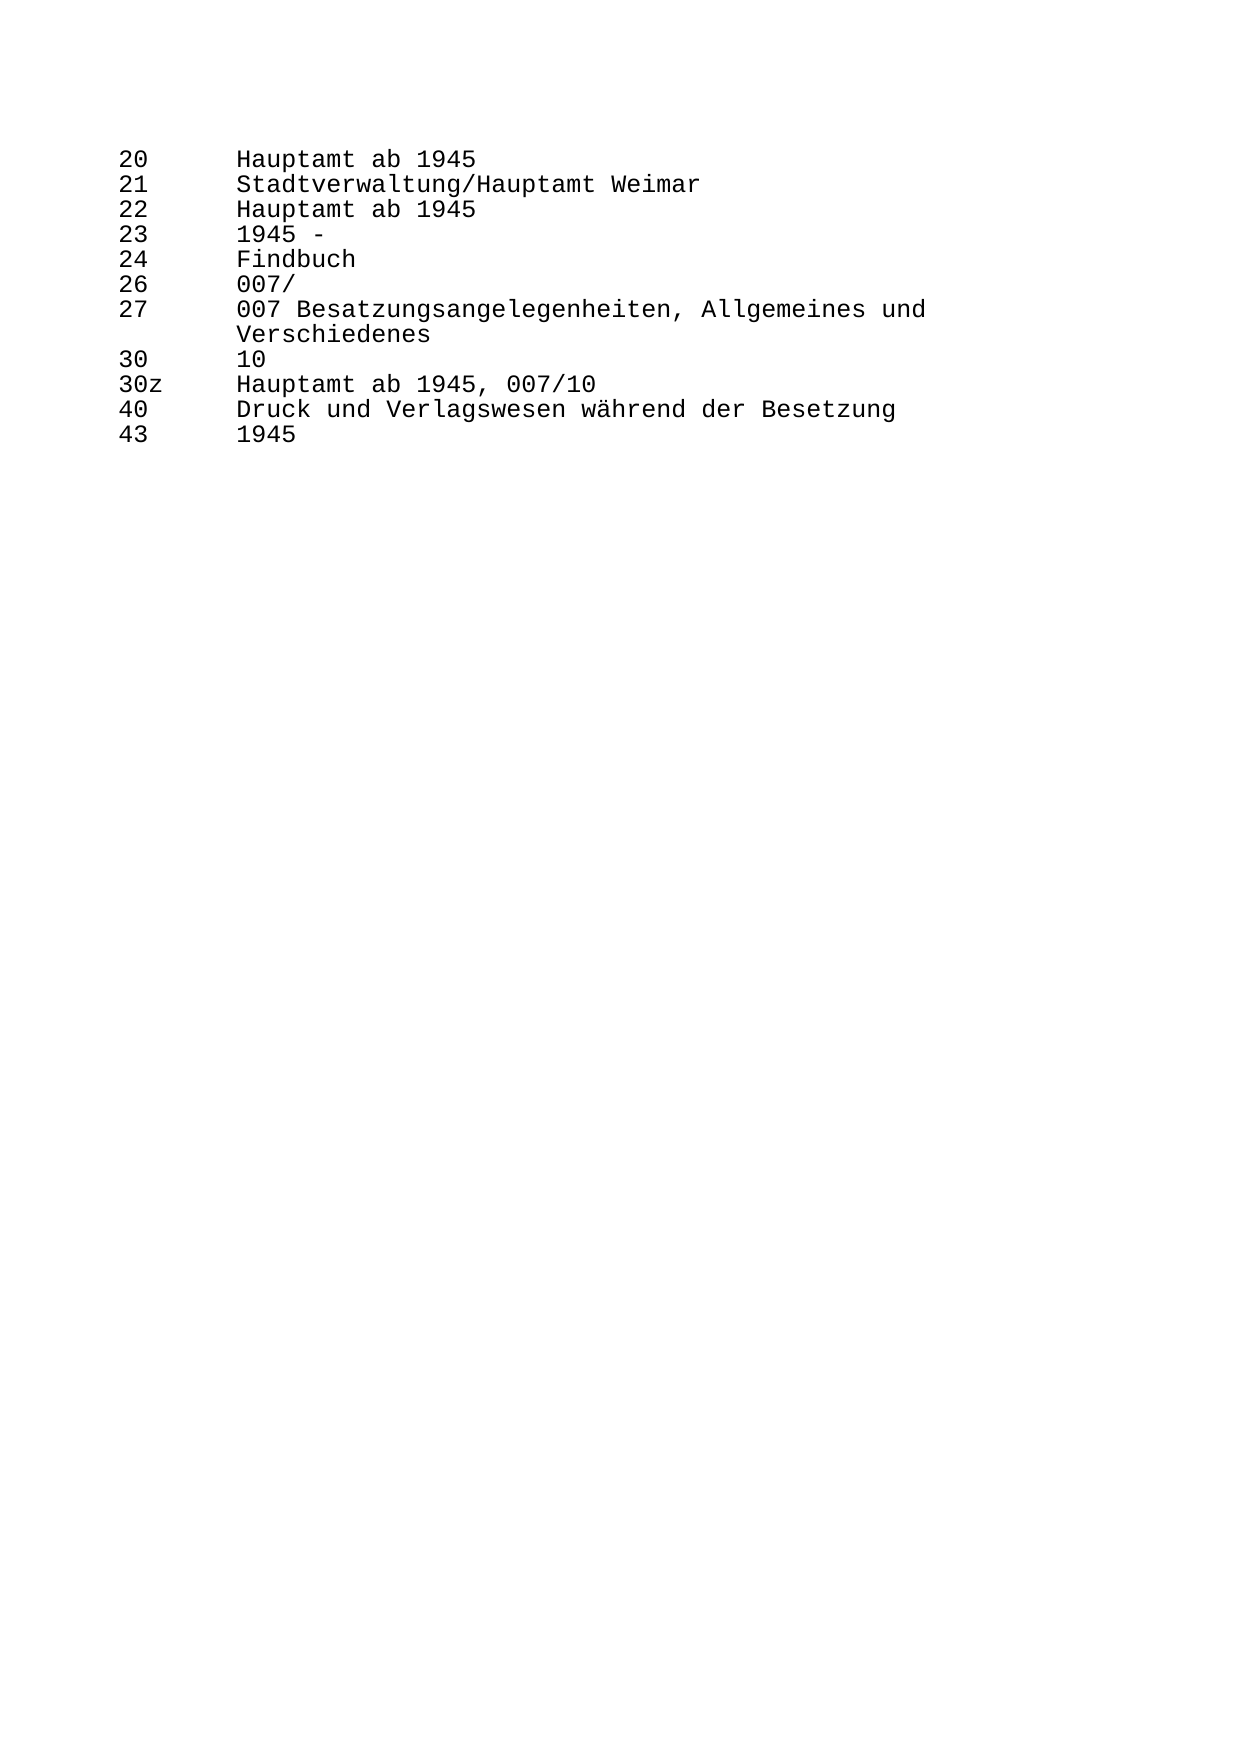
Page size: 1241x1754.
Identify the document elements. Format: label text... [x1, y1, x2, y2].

text 30 10 [118, 348, 1122, 373]
text 40 Druck und s[Verlagswesen]s während der Besetzung [118, 398, 1122, 423]
text 20 Hauptamt ab 1945 [118, 148, 1122, 173]
text 30z Hauptamt ab 1945, 007/10 [118, 373, 1122, 398]
text 22 Hauptamt ab 1945 [118, 198, 1122, 223]
text 26 007/ [118, 273, 1122, 298]
text 43 1945 [118, 423, 1122, 448]
text 21 Stadtverwaltung/Hauptamt Weimar [118, 173, 1122, 198]
text 24 Findbuch [118, 248, 1122, 273]
text 23 1945 - [118, 223, 1122, 248]
text 27 007 Besatzungsangelegenheiten, Allgemeines und Verschiedenes [118, 298, 1122, 348]
